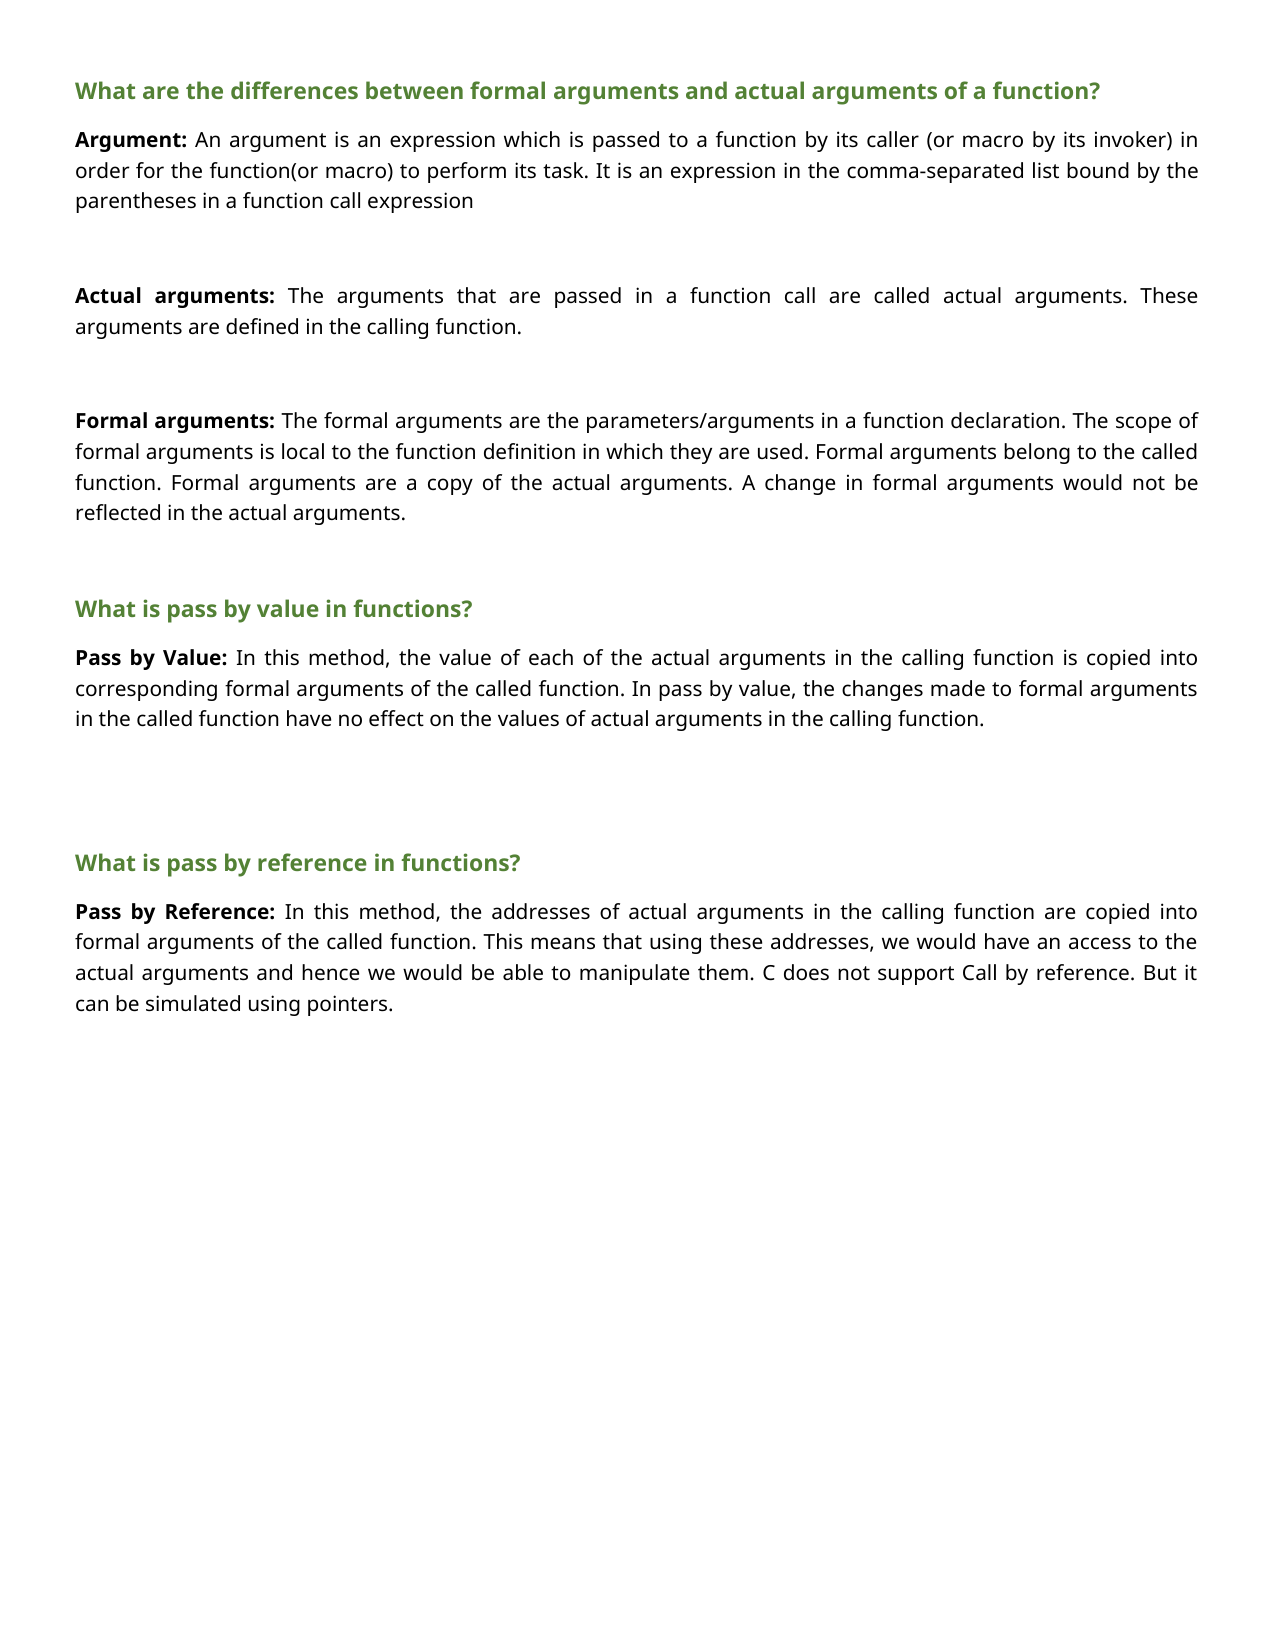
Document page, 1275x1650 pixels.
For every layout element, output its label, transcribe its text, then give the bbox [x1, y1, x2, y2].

text Argument: An argument is an expression which is passed to a function by its caller (or macro by its invoker) in order for the function(or macro) to perform its task. It is an expression in the comma-separated list bound by the parentheses in a function call expression [75, 125, 1200, 215]
text Pass by Reference: In this method, the addresses of actual arguments in the calling function are copied into formal arguments of the called function. This means that using these addresses, we would have an access to the actual arguments and hence we would be able to manipulate them. C does not support Call by reference. But it can be simulated using pointers. [75, 897, 1200, 1017]
text What is pass by value in functions? [75, 593, 1200, 624]
text Pass by Value: In this method, the value of each of the actual arguments in the calling function is copied into corresponding formal arguments of the called function. In pass by value, the changes made to formal arguments in the called function have no effect on the values of actual arguments in the calling function. [75, 643, 1200, 733]
text What is pass by reference in functions? [75, 846, 1200, 878]
text Formal arguments: The formal arguments are the parameters/arguments in a function declaration. The scope of formal arguments is local to the function definition in which they are used. Formal arguments belong to the called function. Formal arguments are a copy of the actual arguments. A change in formal arguments would not be reflected in the actual arguments. [75, 406, 1200, 527]
text What are the differences between formal arguments and actual arguments of a function? [75, 75, 1200, 106]
text Actual arguments: The arguments that are passed in a function call are called actual arguments. These arguments are defined in the calling function. [75, 281, 1200, 340]
